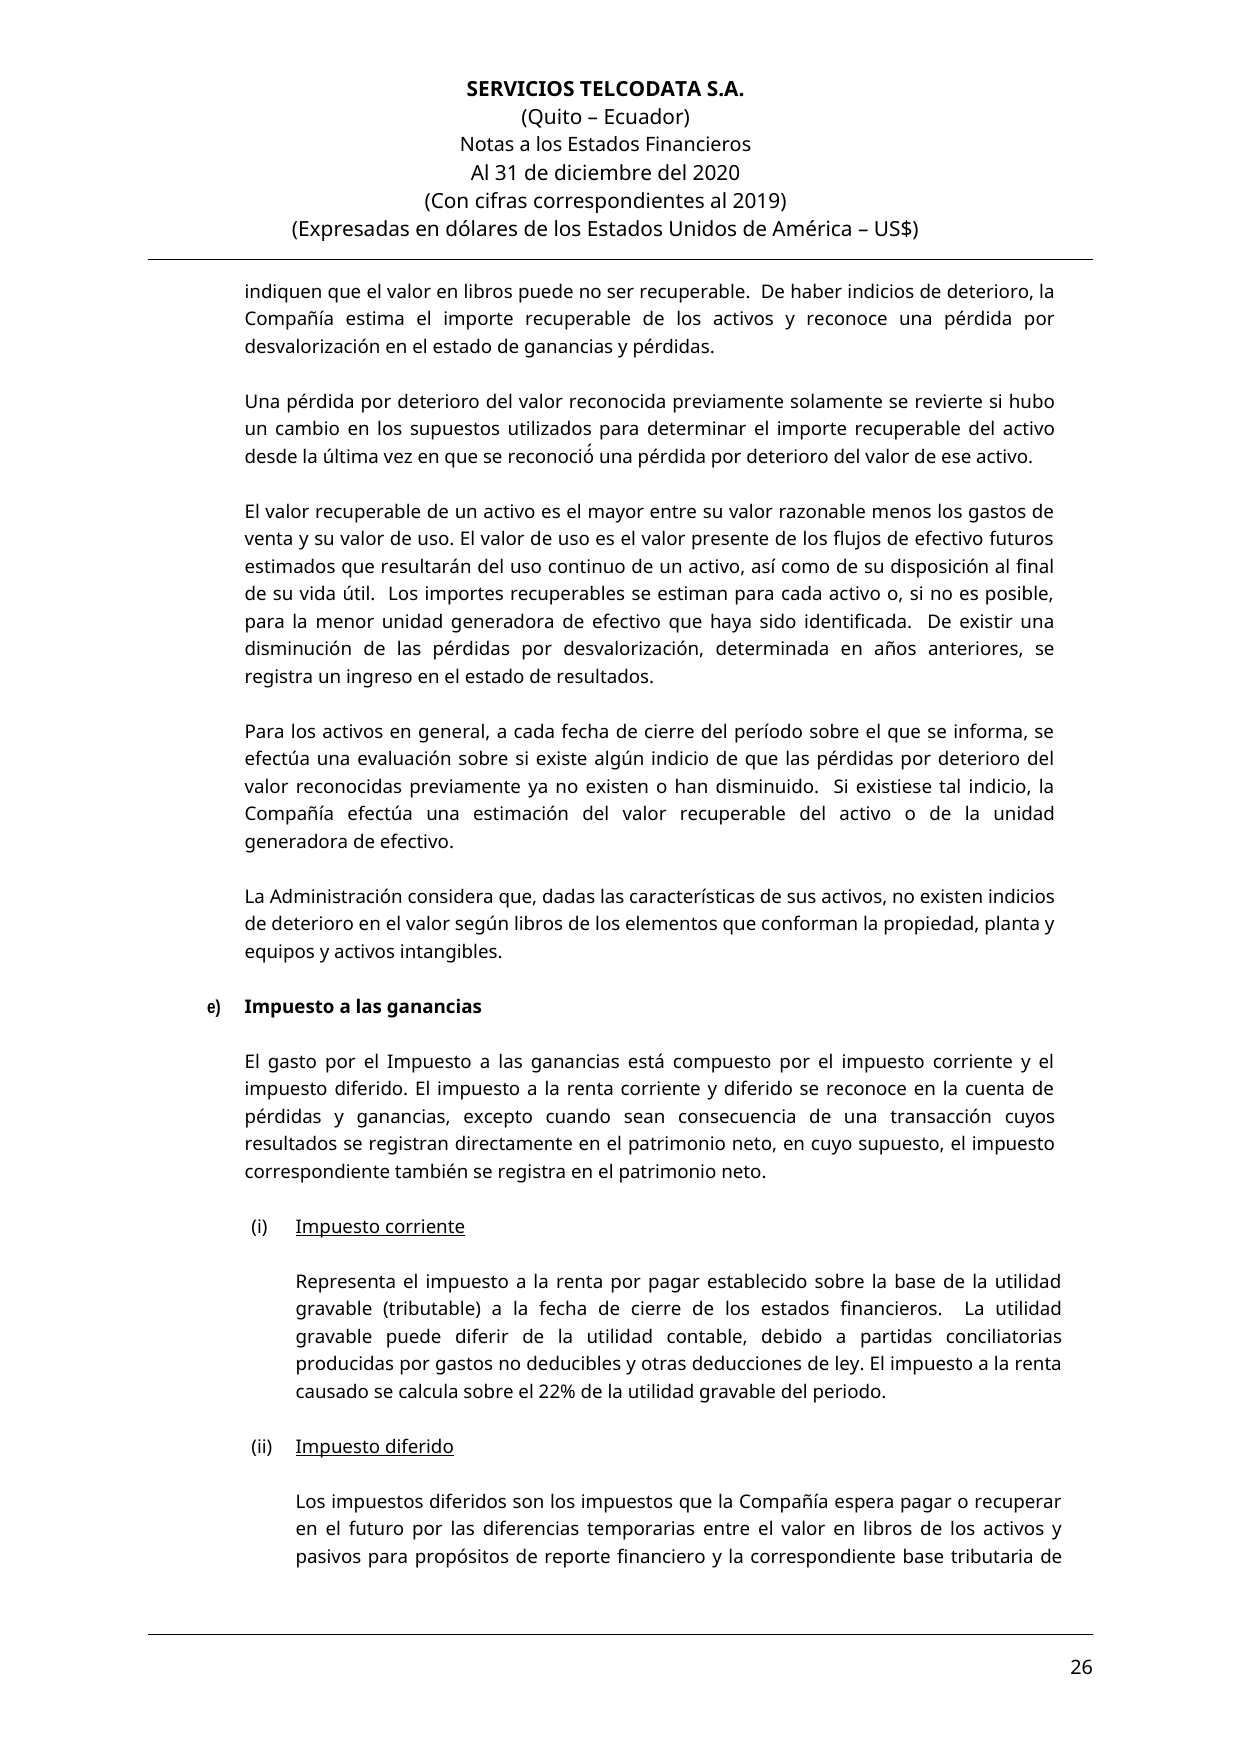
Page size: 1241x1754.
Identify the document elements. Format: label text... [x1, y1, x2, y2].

list La Administración considera que, dadas las características de sus activos, no existen indicios de deterioro en el valor según libros de los elementos que conforman la propiedad, planta y equipos y activos intangibles. [244, 883, 1056, 963]
list El valor recuperable de un activo es el mayor entre su valor razonable menos los gastos de venta y su valor de uso. El valor de uso es el valor presente de los flujos de efectivo futuros estimados que resultarán del uso continuo de un activo, así como de su disposición al final de su vida útil. Los importes recuperables se estiman para cada activo o, si no es posible, para la menor unidad generadora de efectivo que haya sido identificada. De existir una disminución de las pérdidas por desvalorización, determinada en años anteriores, se registra un ingreso en el estado de resultados. [244, 498, 1056, 688]
text (i) Impuesto corriente [251, 1213, 1056, 1238]
text (ii) Impuesto diferido [251, 1433, 1056, 1458]
list El gasto por el Impuesto a las ganancias está compuesto por el impuesto corriente y el impuesto diferido. El impuesto a la renta corriente y diferido se reconoce en la cuenta de pérdidas y ganancias, excepto cuando sean consecuencia de una transacción cuyos resultados se registran directamente en el patrimonio neto, en cuyo supuesto, el impuesto correspondiente también se registra en el patrimonio neto. [244, 1048, 1056, 1183]
list Para los activos en general, a cada fecha de cierre del período sobre el que se informa, se efectúa una evaluación sobre si existe algún indicio de que las pérdidas por deterioro del valor reconocidas previamente ya no existen o han disminuido. Si existiese tal indicio, la Compañía efectúa una estimación del valor recuperable del activo o de la unidad generadora de efectivo. [244, 718, 1056, 853]
text Representa el impuesto a la renta por pagar establecido sobre la base de la utilidad gravable (tributable) a la fecha de cierre de los estados financieros. La utilidad gravable puede diferir de la utilidad contable, debido a partidas conciliatorias producidas por gastos no deducibles y otras deducciones de ley. El impuesto a la renta causado se calcula sobre el 22% de la utilidad gravable del periodo. [295, 1268, 1063, 1403]
list Impuesto a las ganancias [207, 993, 1056, 1018]
list Una pérdida por deterioro del valor reconocida previamente solamente se revierte si hubo un cambio en los supuestos utilizados para determinar el importe recuperable del activo desde la última vez en que se reconoció́ una pérdida por deterioro del valor de ese activo. [244, 388, 1056, 468]
